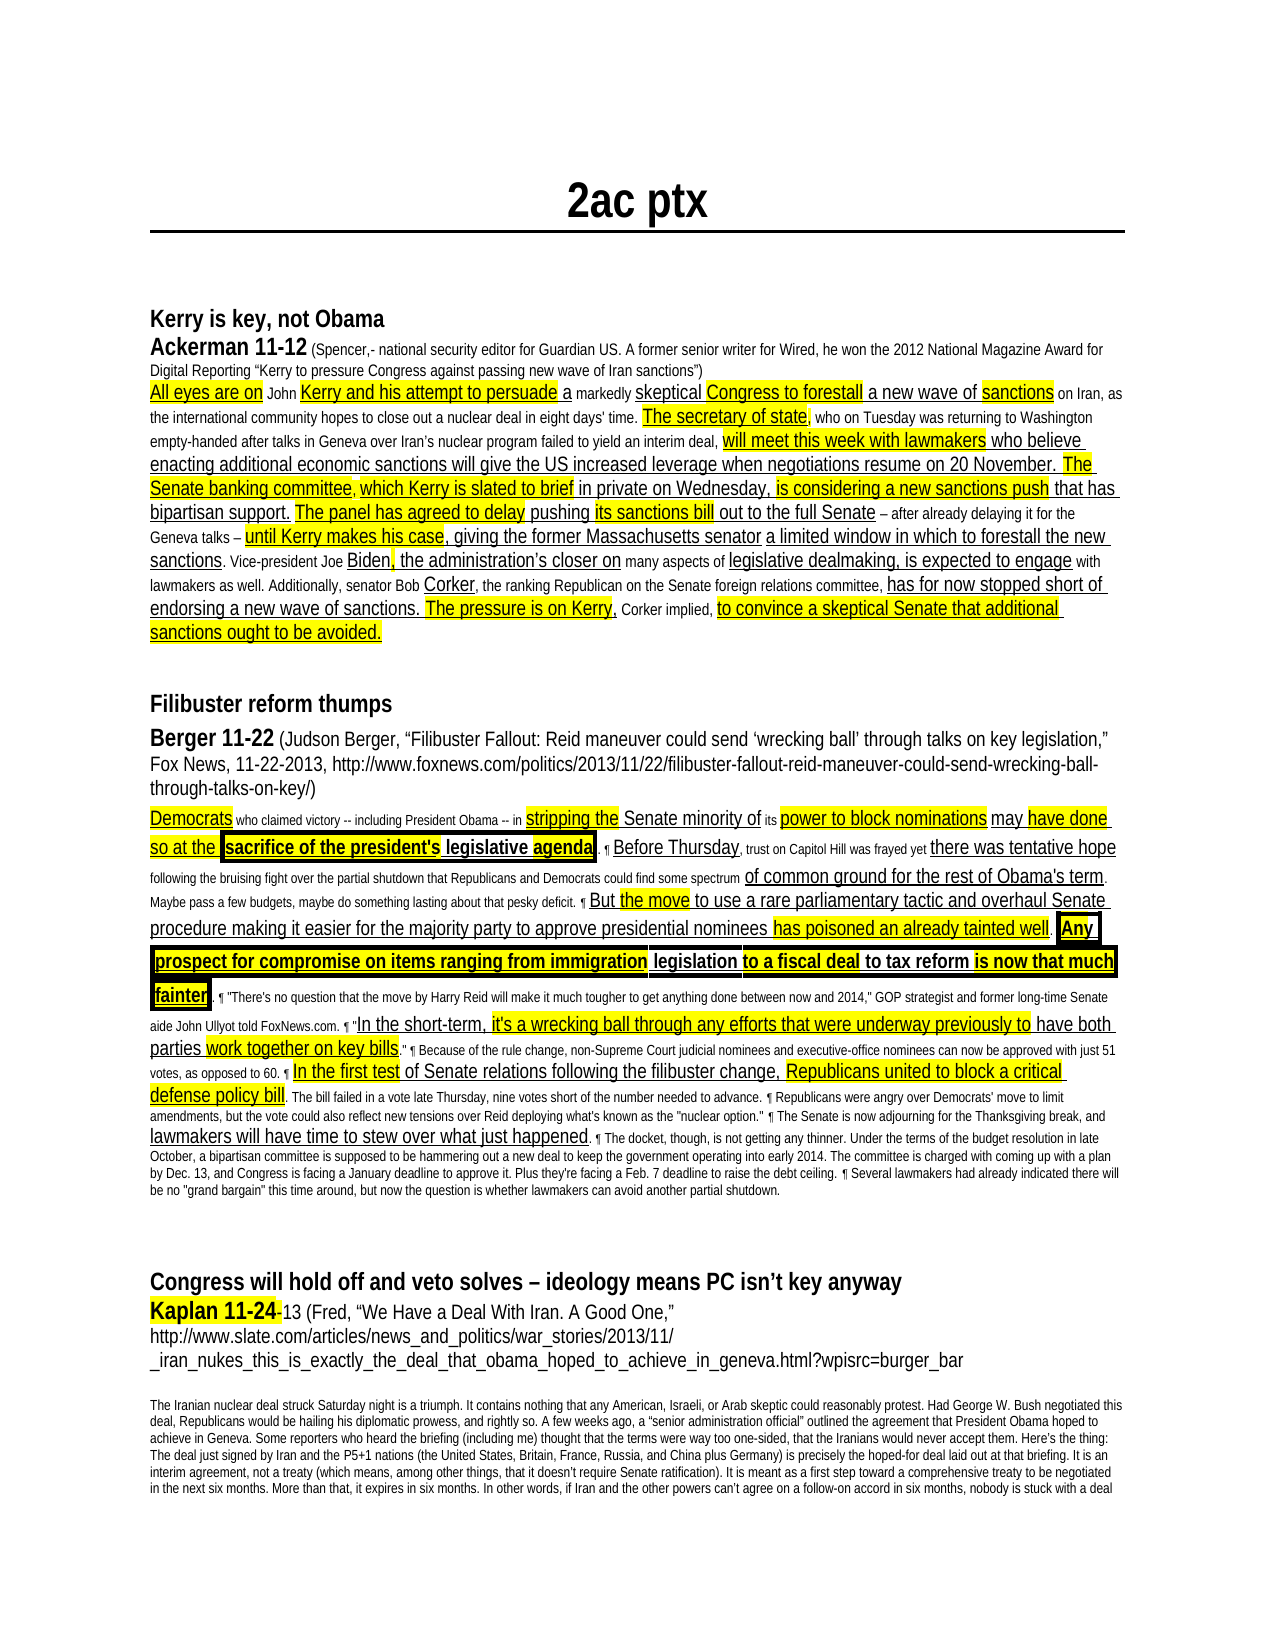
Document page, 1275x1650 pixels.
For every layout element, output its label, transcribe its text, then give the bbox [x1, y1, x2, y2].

text Ackerman 11-12 (Spencer,- national security editor for Guardian US. A former senior writer for Wired, he won the 2012 National Magazine Award for Digital Reporting “Kerry to pressure Congress against passing new wave of Iran sanctions”) [150, 332, 1125, 380]
text All eyes are on John Kerry and his attempt to persuade a markedly skeptical Congress to forestall a new wave of sanctions on Iran, as the international community hopes to close out a nuclear deal in eight days' time. The secretary of state, who on Tuesday was returning to Washington empty-handed after talks in Geneva over Iran’s nuclear program failed to yield an interim deal, will meet this week with lawmakers who believe enacting additional economic sanctions will give the US increased leverage when negotiations resume on 20 November. The Senate banking committee, which Kerry is slated to brief in private on Wednesday, is considering a new sanctions push that has bipartisan support. The panel has agreed to delay pushing its sanctions bill out to the full Senate – after already delaying it for the Geneva talks – until Kerry makes his case, giving the former Massachusetts senator a limited window in which to forestall the new sanctions. Vice-president Joe Biden, the administration’s closer on many aspects of legislative dealmaking, is expected to engage with lawmakers as well. Additionally, senator Bob Corker, the ranking Republican on the Senate foreign relations committee, has for now stopped short of endorsing a new wave of sanctions. The pressure is on Kerry, Corker implied, to convince a skeptical Senate that additional sanctions ought to be avoided. [150, 380, 1125, 644]
subtitle Kerry is key, not Obama [150, 304, 1125, 332]
text Berger 11-22 (Judson Berger, “Filibuster Fallout: Reid maneuver could send ‘wrecking ball’ through talks on key legislation,” Fox News, 11-22-2013, http://www.foxnews.com/politics/2013/11/22/filibuster-fallout-reid-maneuver-could-send-wrecking-ball-through-talks-on-key/) [150, 723, 1125, 800]
text Kaplan 11-24-13 (Fred, “We Have a Deal With Iran. A Good One,” http://www.slate.com/articles/news_and_politics/war_stories/2013/11/_iran_nukes_this_is_exactly_the_deal_that_obama_hoped_to_achieve_in_geneva.html?wpisrc=burger_bar [150, 1296, 1125, 1372]
text Democrats who claimed victory -- including President Obama -- in stripping the Senate minority of its power to block nominations may have done so at the sacrifice of the president's legislative agenda. ¶ Before Thursday, trust on Capitol Hill was frayed yet there was tentative hope following the bruising fight over the partial shutdown that Republicans and Democrats could find some spectrum of common ground for the rest of Obama's term. Maybe pass a few budgets, maybe do something lasting about that pesky deficit. ¶ But the move to use a rare parliamentary tactic and overhaul Senate procedure making it easier for the majority party to approve presidential nominees has poisoned an already tainted well. Any prospect for compromise on items ranging from immigration legislation to a fiscal deal to tax reform is now that much fainter. ¶ "There's no question that the move by Harry Reid will make it much tougher to get anything done between now and 2014," GOP strategist and former long-time Senate aide John Ullyot told FoxNews.com. ¶ "In the short-term, it's a wrecking ball through any efforts that were underway previously to have both parties work together on key bills." ¶ Because of the rule change, non-Supreme Court judicial nominees and executive-office nominees can now be approved with just 51 votes, as opposed to 60. ¶ In the first test of Senate relations following the filibuster change, Republicans united to block a critical defense policy bill. The bill failed in a vote late Thursday, nine votes short of the number needed to advance. ¶ Republicans were angry over Democrats' move to limit amendments, but the vote could also reflect new tensions over Reid deploying what's known as the "nuclear option." ¶ The Senate is now adjourning for the Thanksgiving break, and lawmakers will have time to stew over what just happened. ¶ The docket, though, is not getting any thinner. Under the terms of the budget resolution in late October, a bipartisan committee is supposed to be hammering out a new deal to keep the government operating into early 2014. The committee is charged with coming up with a plan by Dec. 13, and Congress is facing a January deadline to approve it. Plus they're facing a Feb. 7 deadline to raise the debt ceiling. ¶ Several lawmakers had already indicated there will be no "grand bargain" this time around, but now the question is whether lawmakers can avoid another partial shutdown. [150, 806, 1125, 1198]
subtitle Filibuster reform thumps [150, 688, 1125, 717]
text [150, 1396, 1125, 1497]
subtitle 2ac ptx [150, 171, 1125, 230]
subtitle Congress will hold off and veto solves – ideology means PC isn’t key anyway [150, 1267, 1125, 1296]
